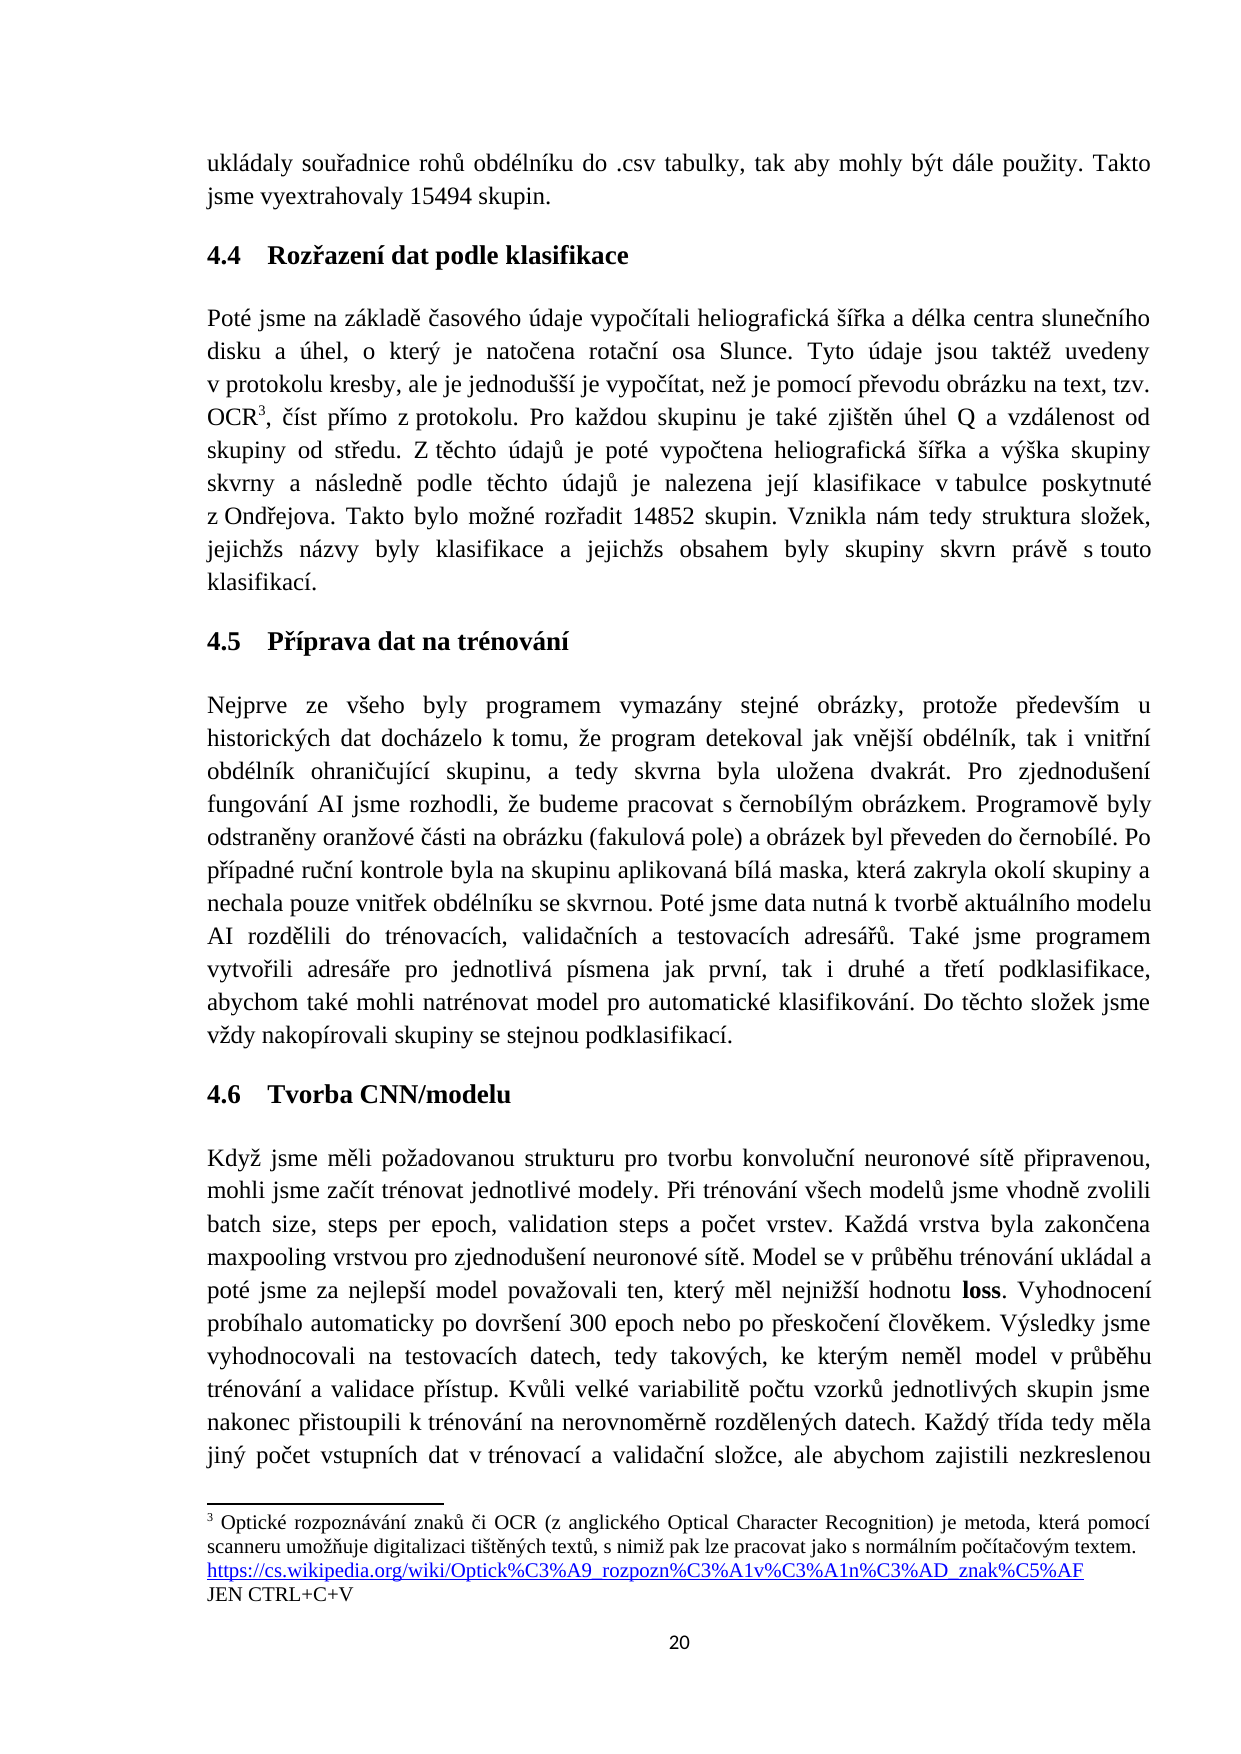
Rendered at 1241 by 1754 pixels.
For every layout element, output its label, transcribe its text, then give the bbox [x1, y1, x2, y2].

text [207, 148, 1152, 209]
subtitle Tvorba CNN/modelu [207, 1078, 1152, 1109]
subtitle Rozřazení dat podle klasifikace [207, 239, 1152, 270]
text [207, 1143, 1152, 1468]
text Nejprve ze všeho byly programem vymazány stejné obrázky, protože především u historických dat docházelo k tomu, že program detekoval jak vnější obdélník, tak i vnitřní obdélník ohraničující skupinu, a tedy skvrna byla uložena dvakrát. Pro zjednodušení fungování AI jsme rozhodli, že budeme pracovat s černobílým obrázkem. Programově byly odstraněny oranžové části na obrázku (fakulová pole) a obrázek byl převeden do černobílé. Po případné ruční kontrole byla na skupinu aplikovaná bílá maska, která zakryla okolí skupiny a nechala pouze vnitřek obdélníku se skvrnou. Poté jsme data nutná k tvorbě aktuálního modelu AI rozdělili do trénovacích, validačních a testovacích adresářů. Také jsme programem vytvořili adresáře pro jednotlivá písmena jak první, tak i druhé a třetí podklasifikace, abychom také mohli natrénovat model pro automatické klasifikování. Do těchto složek jsme vždy nakopírovali skupiny se stejnou podklasifikací. [207, 690, 1152, 1049]
subtitle Příprava dat na trénování [207, 625, 1152, 657]
text Poté jsme na základě časového údaje vypočítali heliografická šířka a délka centra slunečního disku a úhel, o který je natočena rotační osa Slunce. Tyto údaje jsou taktéž uvedeny v protokolu kresby, ale je jednodušší je vypočítat, než je pomocí převodu obrázku na text, tzv. OCR, číst přímo z protokolu. Pro každou skupinu je také zjištěn úhel Q a vzdálenost od skupiny od středu. Z těchto údajů je poté vypočtena heliografická šířka a výška skupiny skvrny a následně podle těchto údajů je nalezena její klasifikace v tabulce poskytnuté z Ondřejova. Takto bylo možné rozřadit 14852 skupin. Vznikla nám tedy struktura složek, jejichžs názvy byly klasifikace a jejichžs obsahem byly skupiny skvrn právě s touto klasifikací. [207, 303, 1152, 596]
